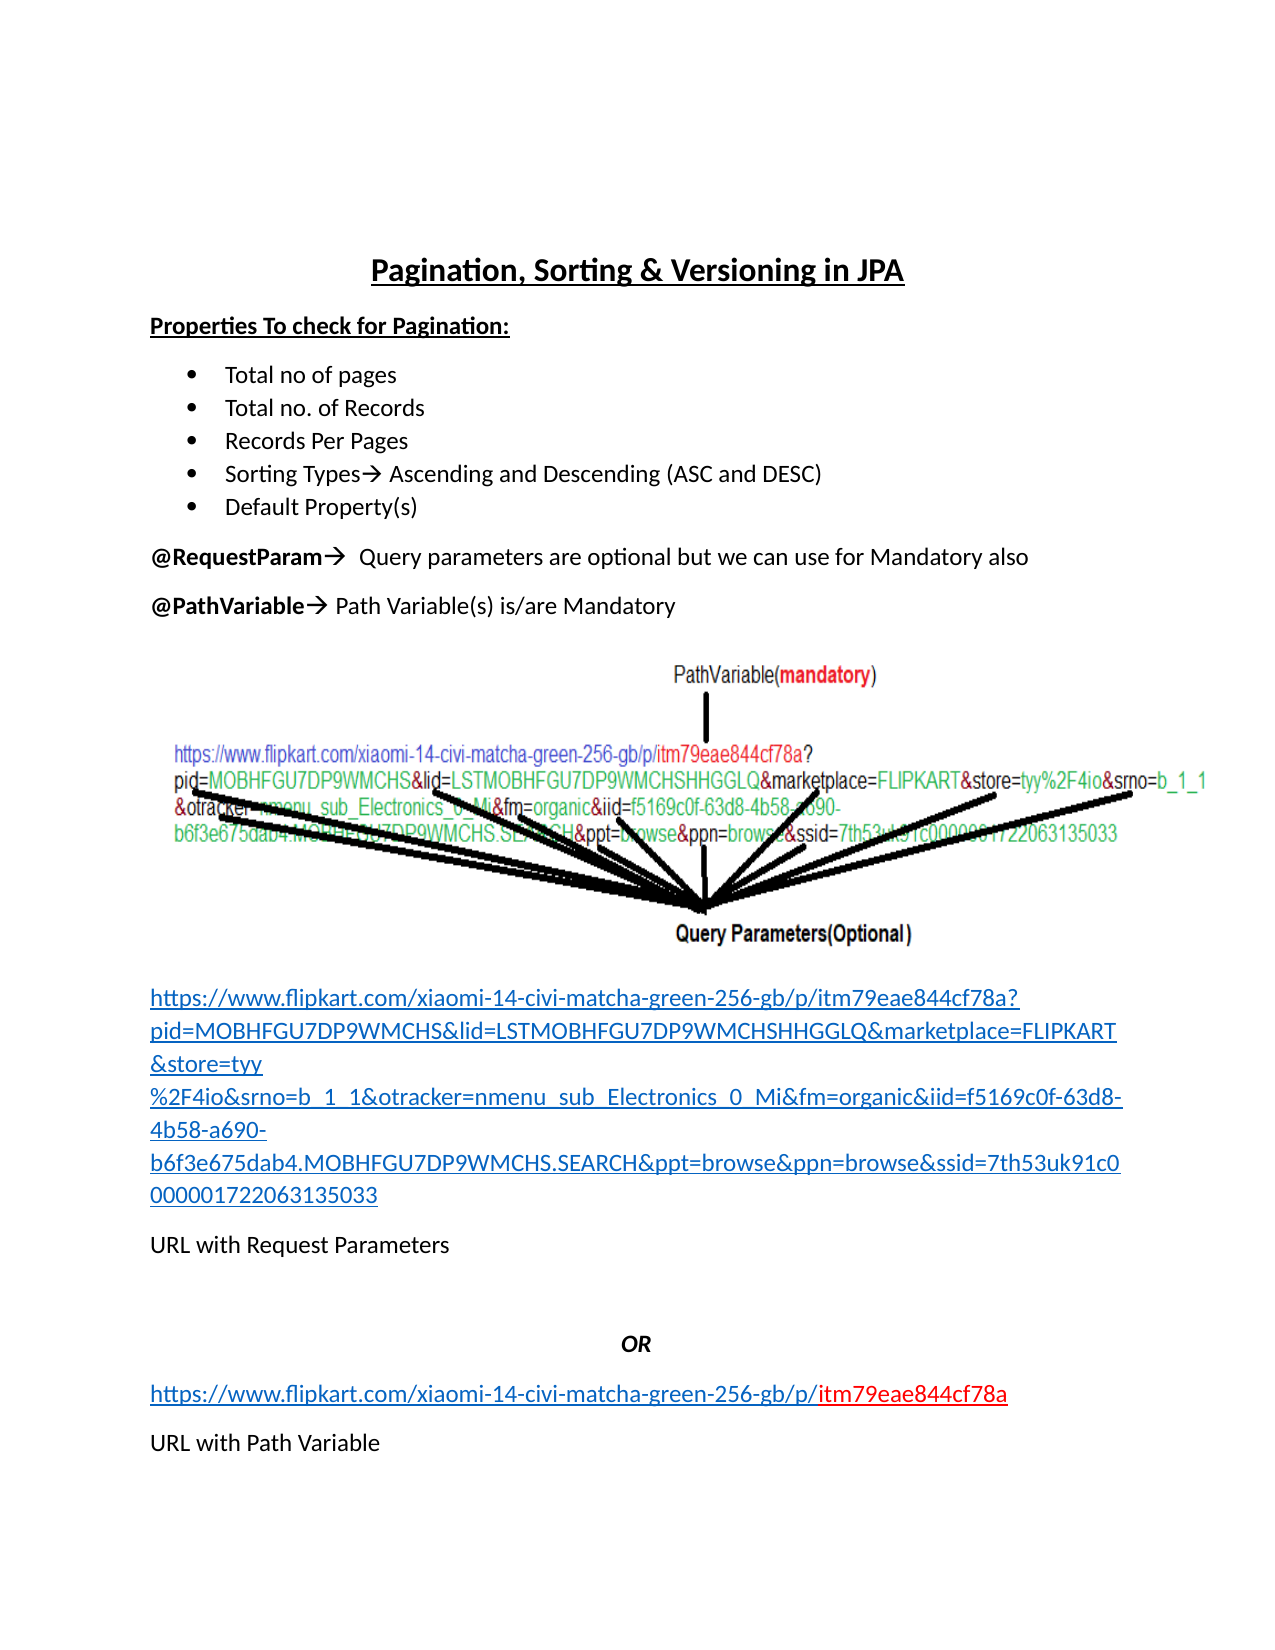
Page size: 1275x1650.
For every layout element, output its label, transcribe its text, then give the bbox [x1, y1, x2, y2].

list Total no. of Records [187, 392, 1125, 423]
list Sorting Types Ascending and Descending (ASC and DESC) [187, 458, 1125, 489]
list Total no of pages [187, 359, 1125, 390]
list Default Property(s) [187, 491, 1125, 522]
text @RequestParam Query parameters are optional but we can use for Mandatory also [150, 541, 1125, 571]
text https://www.flipkart.com/xiaomi-14-civi-matcha-green-256-gb/p/itm79eae844cf78a [150, 1378, 1125, 1408]
picture [150, 639, 1216, 964]
text Pagination, Sorting & Versioning in JPA [150, 249, 1125, 290]
text URL with Request Parameters [150, 1229, 1125, 1260]
list Records Per Pages [187, 425, 1125, 456]
text URL with Path Variable [150, 1427, 1125, 1458]
text https://www.flipkart.com/xiaomi-14-civi-matcha-green-256-gb/p/itm79eae844cf78a?pid=MOBHFGU7DP9WMCHS&lid=LSTMOBHFGU7DP9WMCHSHHGGLQ&marketplace=FLIPKART&store=tyy%2F4io&srno=b_1_1&otracker=nmenu_sub_Electronics_0_Mi&fm=organic&iid=f5169c0f-63d8-4b58-a690-b6f3e675dab4.MOBHFGU7DP9WMCHS.SEARCH&ppt=browse&ppn=browse&ssid=7th53uk91c0000001722063135033 [150, 982, 1125, 1210]
text @PathVariable Path Variable(s) is/are Mandatory [150, 590, 1125, 621]
text OR [150, 1328, 1125, 1359]
text Properties To check for Pagination: [150, 310, 1125, 340]
